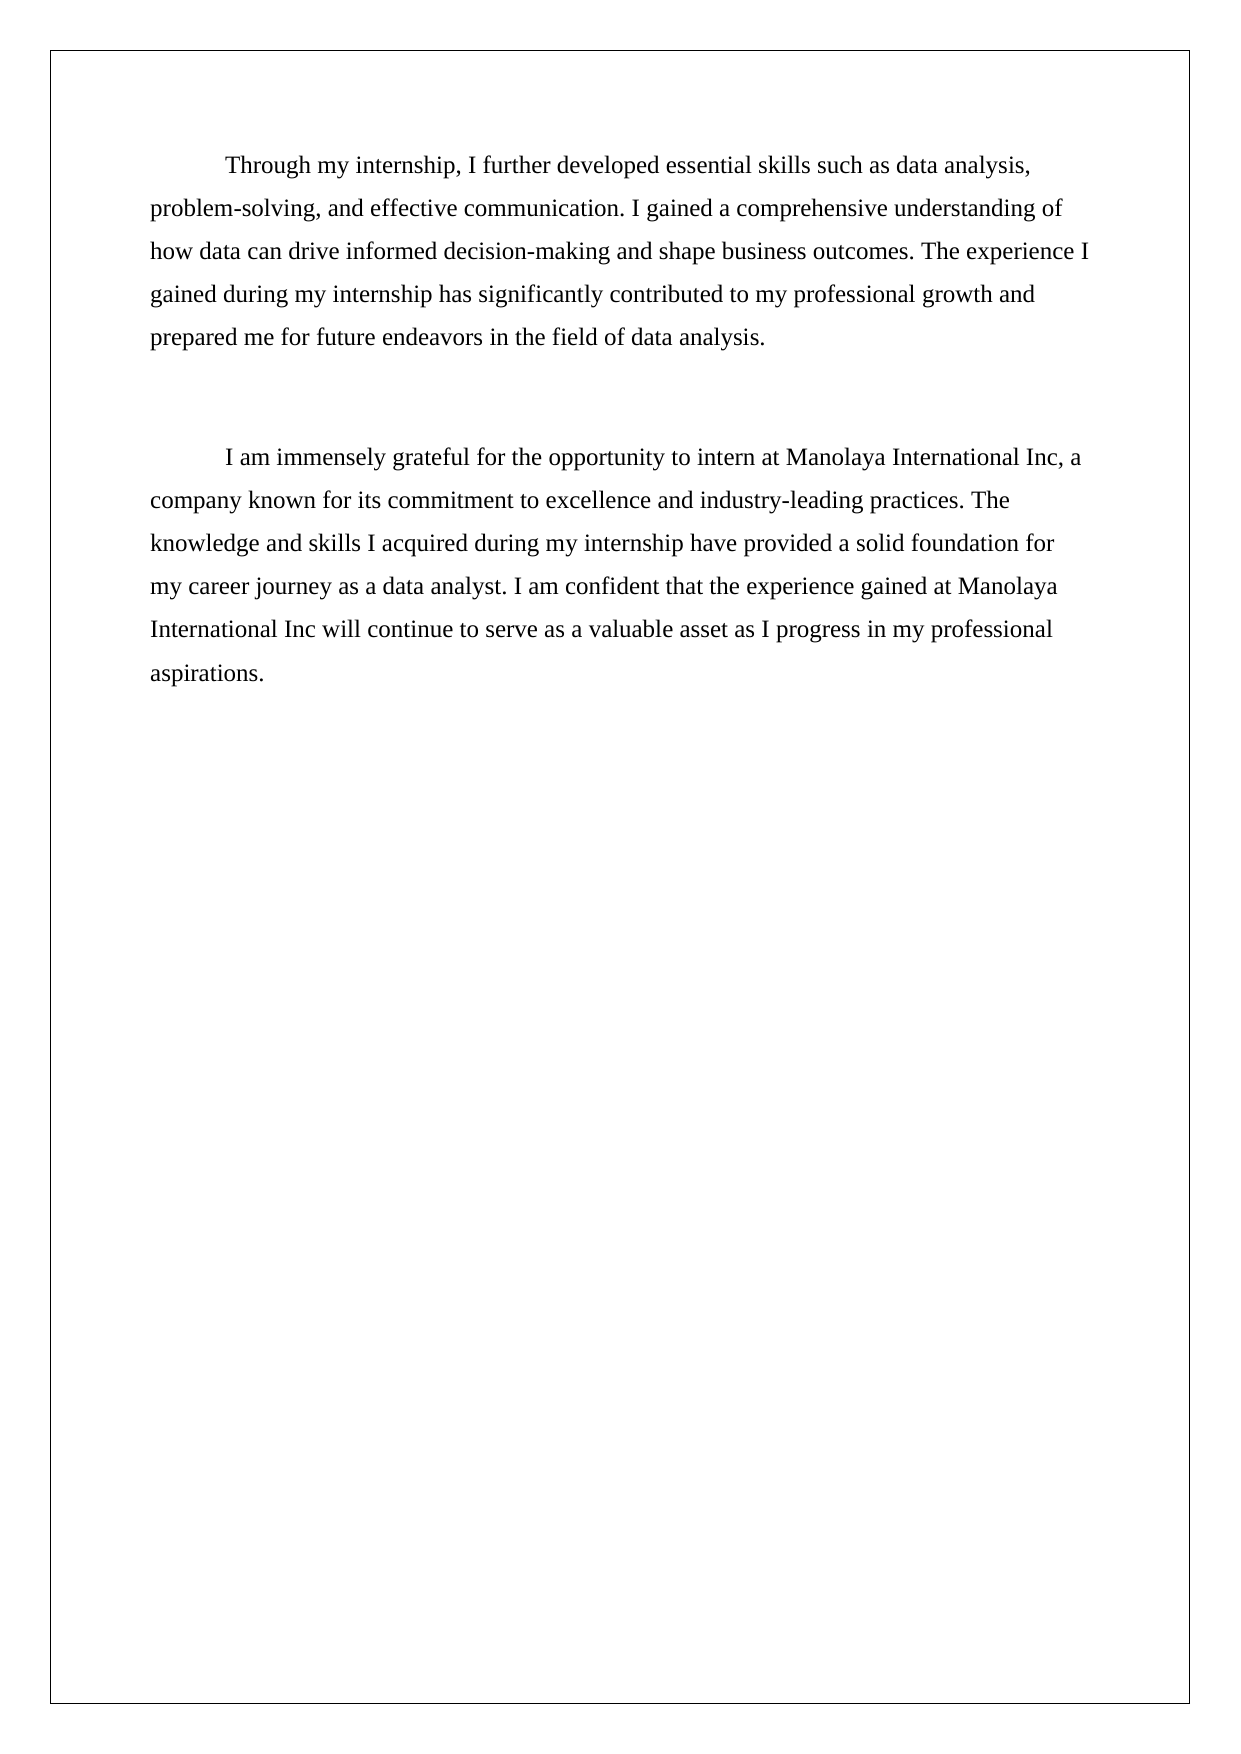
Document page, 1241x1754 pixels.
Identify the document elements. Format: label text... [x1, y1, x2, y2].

text I am immensely grateful for the opportunity to intern at Manolaya International Inc, a company known for its commitment to excellence and industry-leading practices. The knowledge and skills I acquired during my internship have provided a solid foundation for my career journey as a data analyst. I am confident that the experience gained at Manolaya International Inc will continue to serve as a valuable asset as I progress in my professional aspirations. [150, 442, 1090, 686]
text Through my internship, I further developed essential skills such as data analysis, problem-solving, and effective communication. I gained a comprehensive understanding of how data can drive informed decision-making and shape business outcomes. The experience I gained during my internship has significantly contributed to my professional growth and prepared me for future endeavors in the field of data analysis. [150, 150, 1090, 351]
